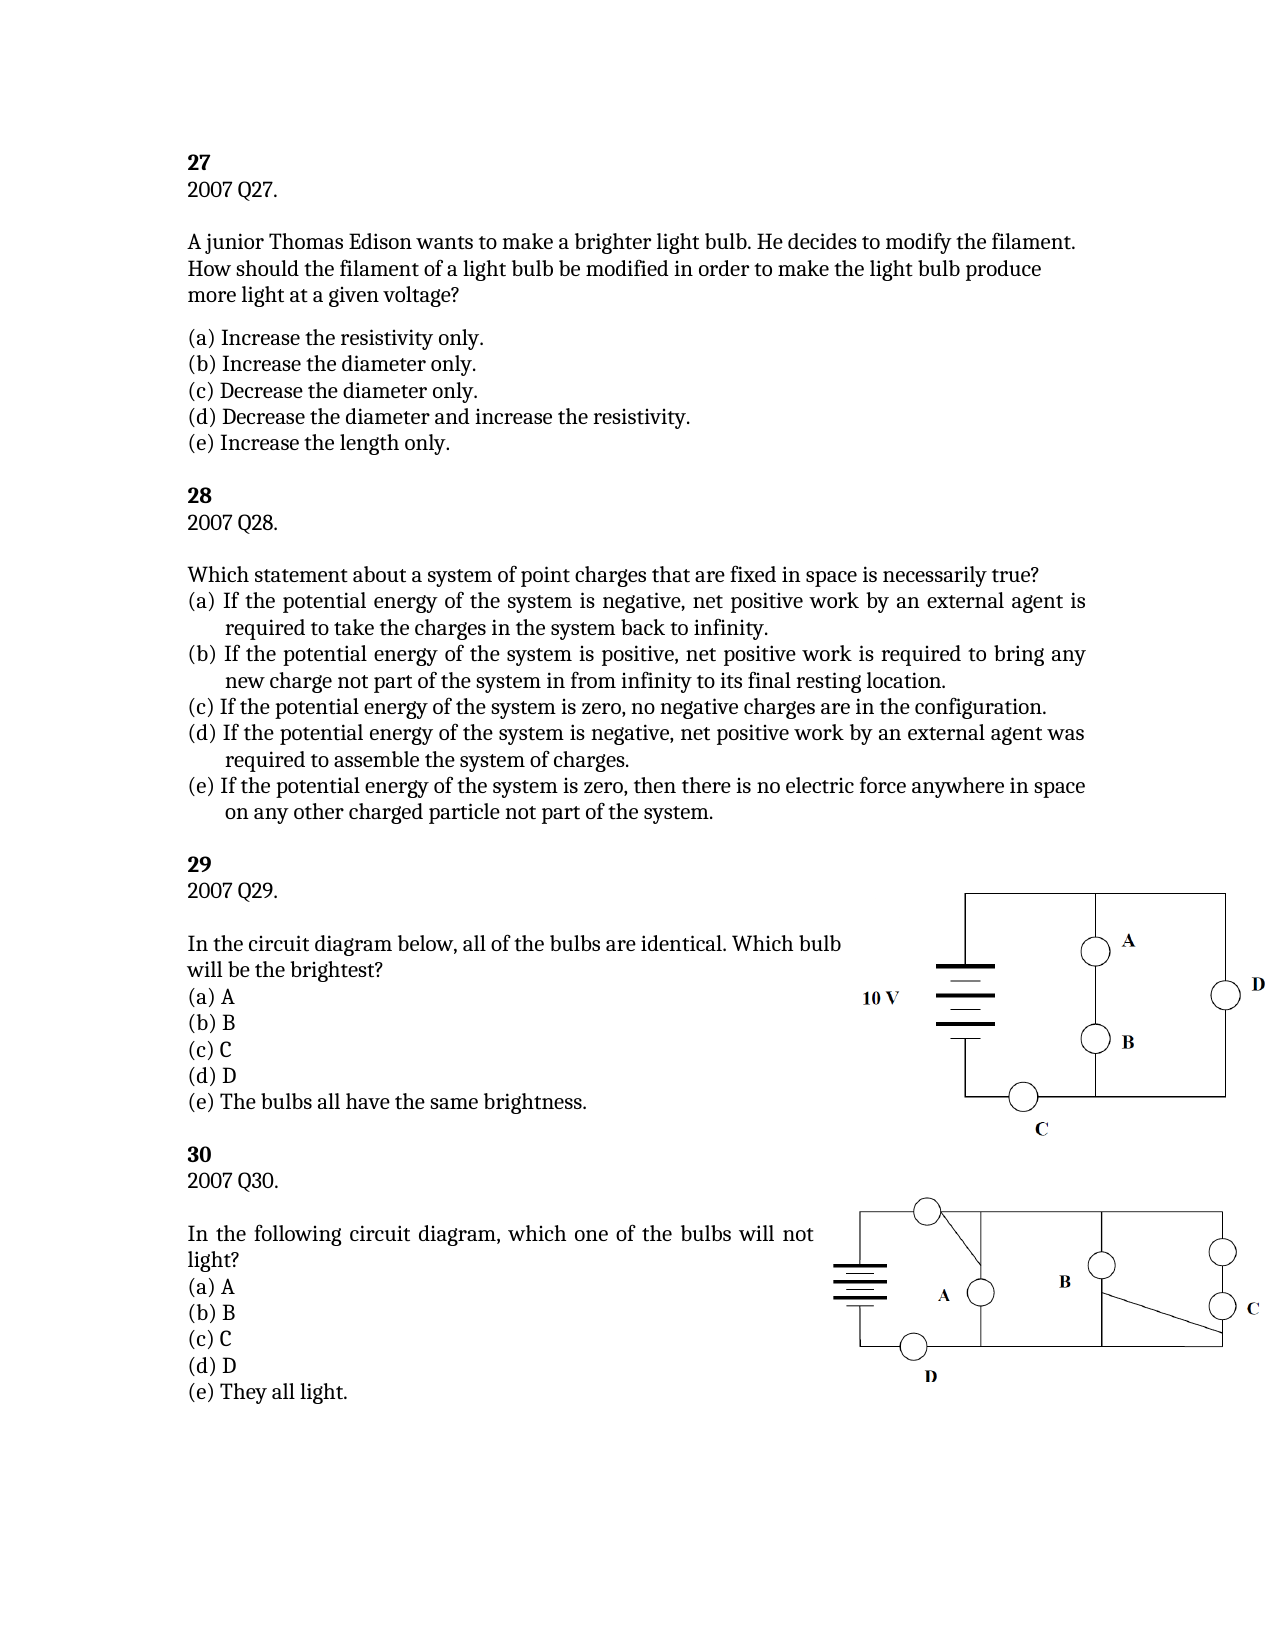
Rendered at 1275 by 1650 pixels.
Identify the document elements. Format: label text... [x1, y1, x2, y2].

text 2007 Q27. [187, 176, 1087, 203]
text A junior Thomas Edison wants to make a brighter light bulb. He decides to modify the filament. How should the filament of a light bulb be modified in order to make the light bulb produce more light at a given voltage? [187, 229, 1087, 308]
text (e) The bulbs all have the same brightness. [187, 1089, 1087, 1115]
text (c) C [187, 1326, 833, 1353]
picture [833, 1195, 1275, 1396]
picture [861, 882, 1266, 1138]
text (b) If the potential energy of the system is positive, net positive work is required to bring any new charge not part of the system in from infinity to its final resting location. [187, 641, 1087, 694]
text (d) If the potential energy of the system is negative, net positive work by an external agent was required to assemble the system of charges. [187, 720, 1087, 773]
text (d) D [187, 1063, 1087, 1089]
text (a) If the potential energy of the system is negative, net positive work by an external agent is required to take the charges in the system back to infinity. [187, 588, 1087, 641]
text 30 [187, 1142, 1087, 1168]
text 28 [187, 483, 1087, 509]
text (d) Decrease the diameter and increase the resistivity. [187, 404, 1087, 430]
text (b) B [187, 1010, 1087, 1036]
text (e) They all light. [187, 1379, 1087, 1405]
text (c) If the potential energy of the system is zero, no negative charges are in the configuration. [187, 694, 1087, 720]
text (e) Increase the length only. [187, 430, 1087, 457]
text (b) B [187, 1300, 833, 1326]
text (c) Decrease the diameter only. [187, 377, 1087, 404]
text Which statement about a system of point charges that are fixed in space is necessarily true? [187, 562, 1087, 588]
text In the circuit diagram below, all of the bulbs are identical. Which bulb will be the brightest? [187, 931, 1087, 984]
text 29 [187, 852, 1087, 878]
text (b) Increase the diameter only. [187, 351, 1087, 377]
text 2007 Q29. [187, 878, 1087, 904]
text (a) Increase the resistivity only. [187, 325, 1087, 351]
text (d) D [187, 1353, 833, 1379]
text 2007 Q30. [187, 1168, 1087, 1194]
text 27 [187, 150, 1087, 176]
text (a) A [187, 984, 1087, 1010]
text In the following circuit diagram, which one of the bulbs will not light? [187, 1221, 833, 1273]
text 2007 Q28. [187, 509, 1087, 536]
text (c) C [187, 1036, 1087, 1063]
text (e) If the potential energy of the system is zero, then there is no electric force anywhere in space on any other charged particle not part of the system. [187, 773, 1087, 826]
text (a) A [187, 1273, 833, 1300]
